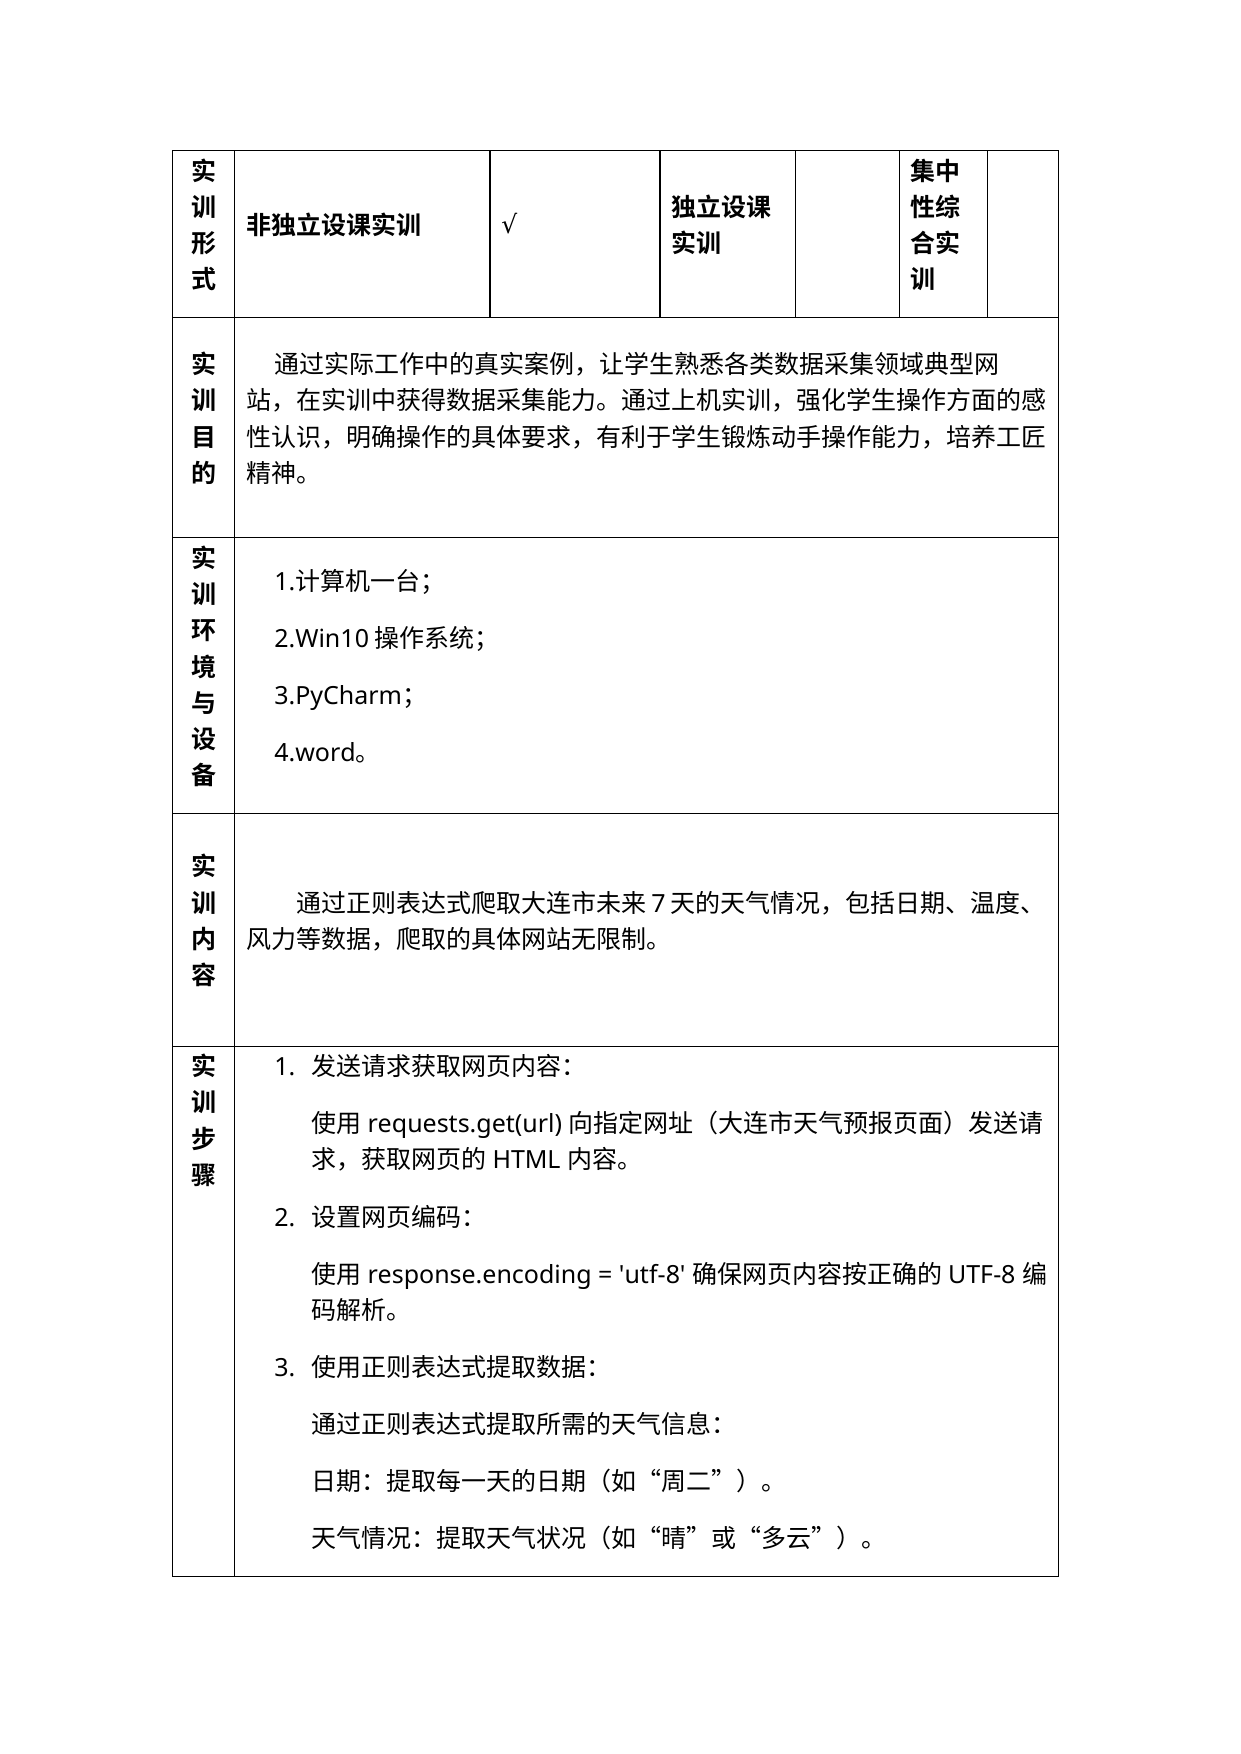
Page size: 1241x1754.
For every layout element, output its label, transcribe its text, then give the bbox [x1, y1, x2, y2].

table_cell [235, 1047, 1058, 1576]
table_header [796, 151, 899, 317]
table_header √ [491, 151, 659, 317]
table_header 集中性综合实训 [900, 151, 987, 317]
table_header 独立设课实训 [661, 151, 795, 317]
table_cell 1.计算机一台； 2.Win10操作系统； 3.PyCharm； 4.word。 [235, 538, 1058, 813]
table_cell 通过正则表达式爬取大连市未来7天的天气情况，包括日期、温度、风力等数据，爬取的具体网站无限制。 [235, 814, 1058, 1046]
table_cell 通过实际工作中的真实案例，让学生熟悉各类数据采集领域典型网站，在实训中获得数据采集能力。通过上机实训，强化学生操作方面的感性认识，明确操作的具体要求，有利于学生锻炼动手操作能力，培养工匠精神。 [235, 318, 1058, 537]
table_header 实训形式 [173, 151, 234, 317]
table_cell 实训环境与设备 [173, 538, 234, 813]
table_cell 实训步骤 [173, 1047, 234, 1576]
table_header [988, 151, 1058, 317]
table_header 非独立设课实训 [235, 151, 489, 317]
table_cell 实训内容 [173, 814, 234, 1046]
table_cell 实训目的 [173, 318, 234, 537]
